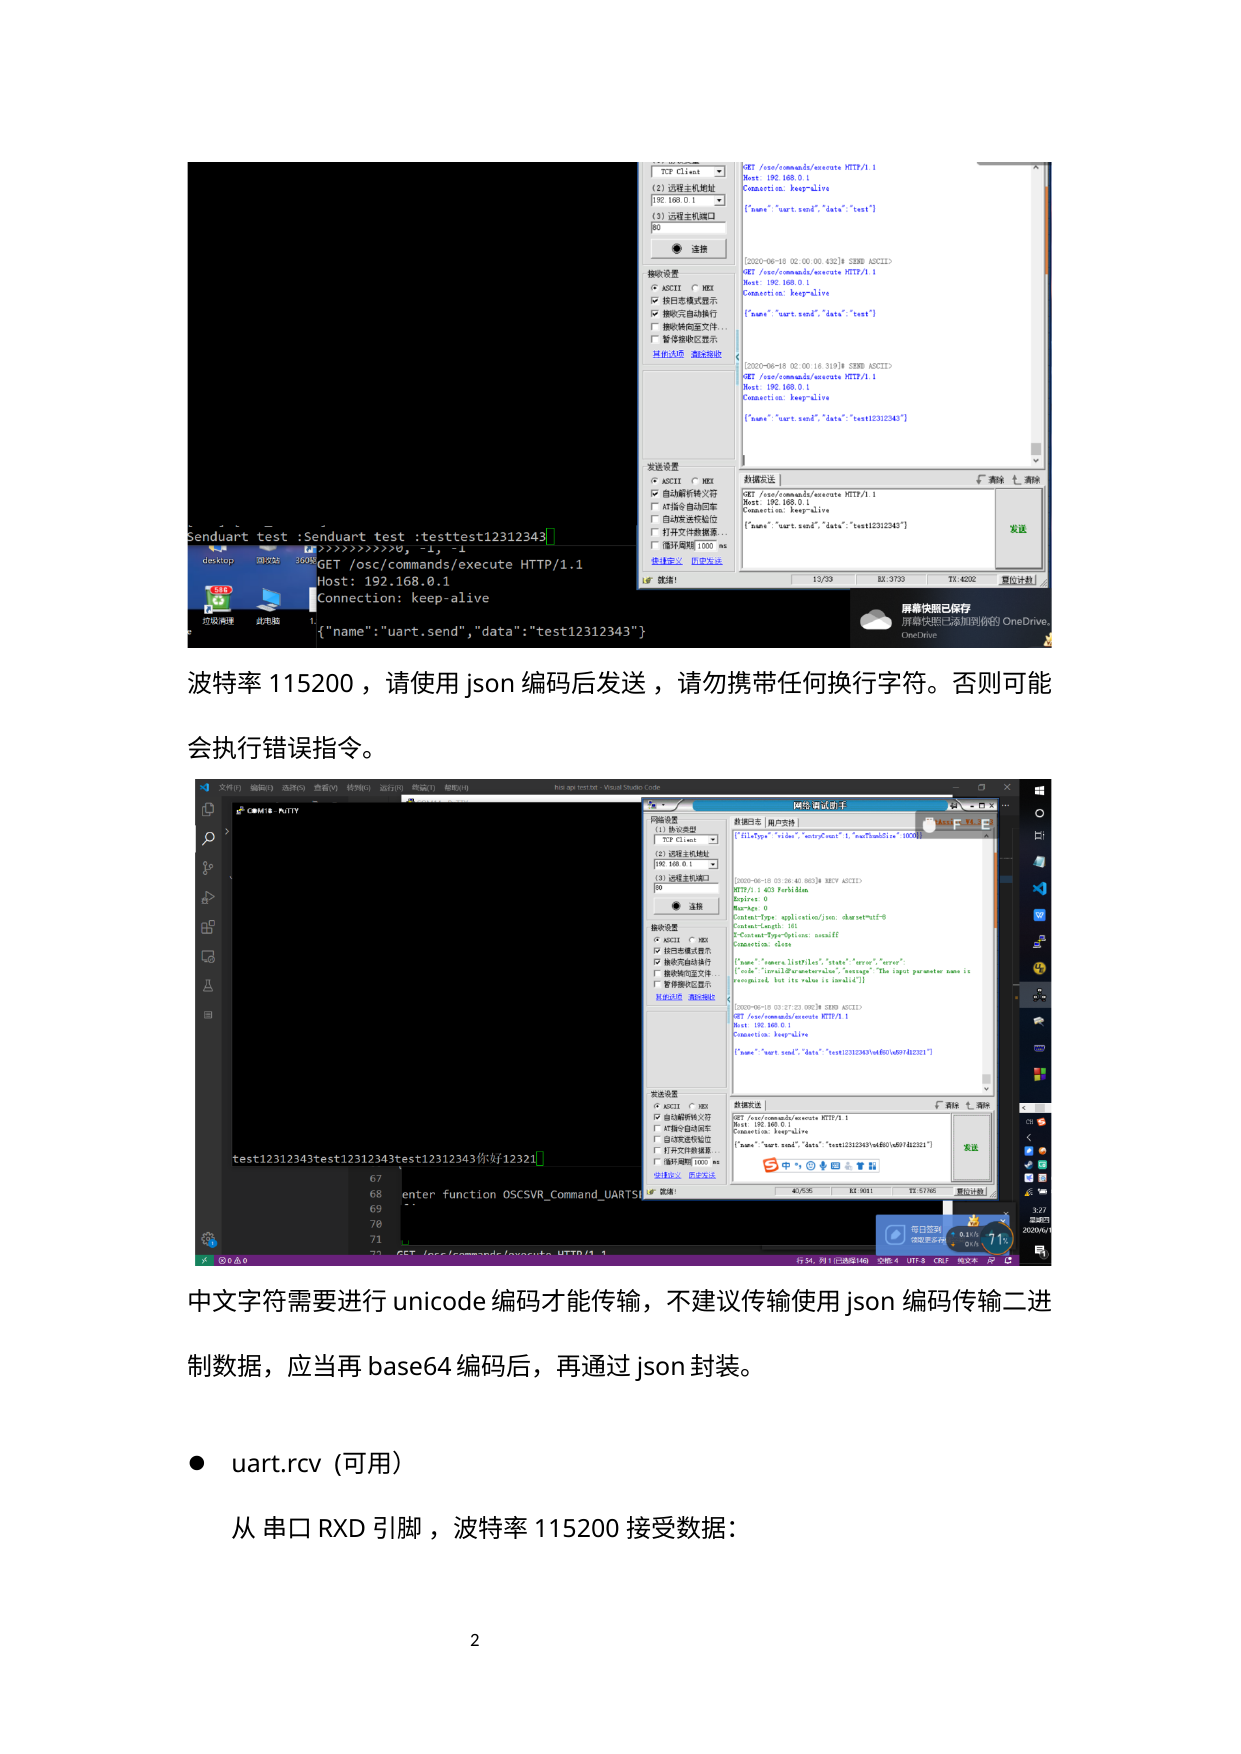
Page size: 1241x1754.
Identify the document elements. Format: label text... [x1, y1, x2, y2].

list 中文字符需要进行unicode编码才能传输，不建议传输使用json 编码传输二进制数据，应当再base64编码后，再通过json封装。 [187, 1267, 1053, 1397]
picture [187, 162, 1052, 648]
list 波特率 115200 ，请使用 json 编码后发送 ，请勿携带任何换行字符。否则可能会执行错误指令。 [187, 649, 1053, 779]
list 从 串口 RXD 引脚 ，波特率 115200 接受数据： [187, 1494, 1053, 1559]
list uart.rcv (可用） [187, 1429, 1053, 1494]
picture [187, 779, 1052, 1266]
